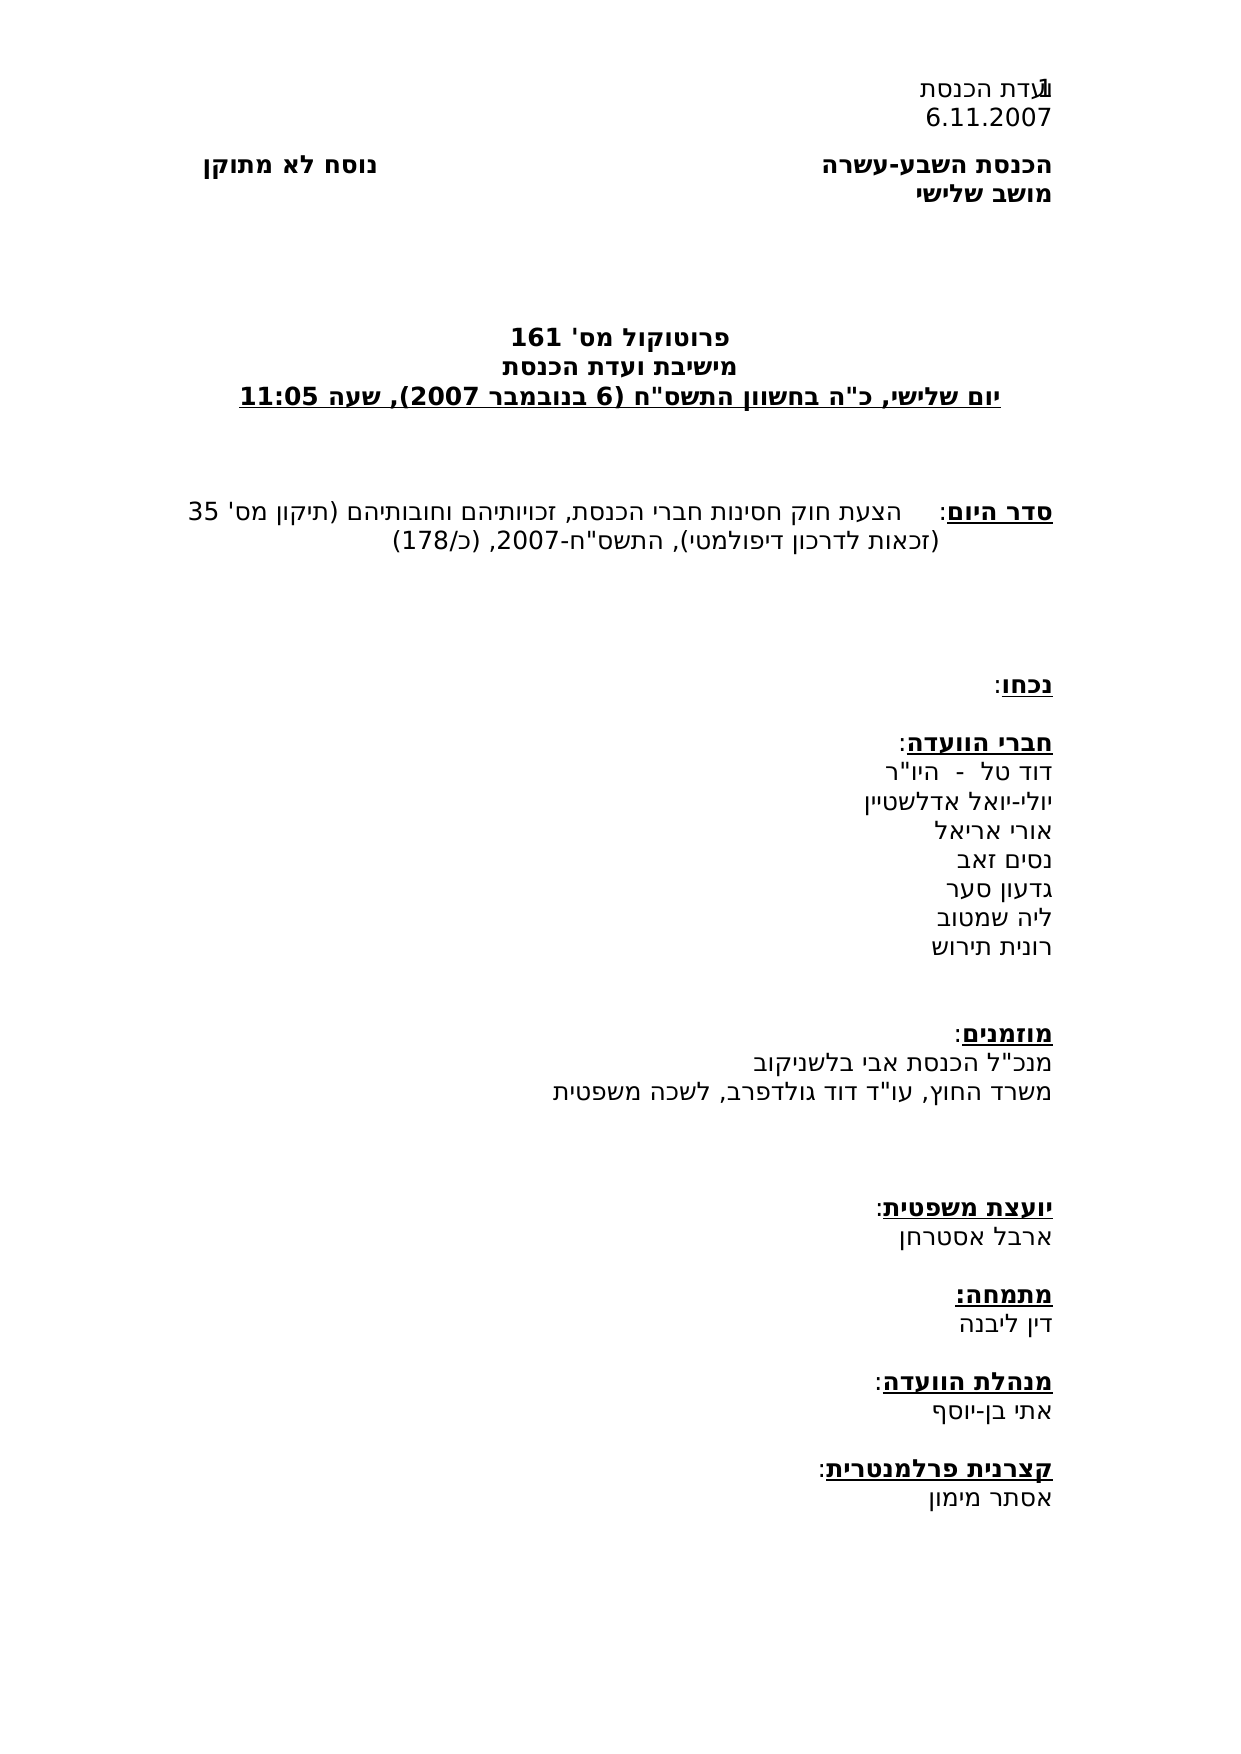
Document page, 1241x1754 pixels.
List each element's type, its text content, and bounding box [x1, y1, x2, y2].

text נכחו: [187, 670, 1053, 699]
text משרד החוץ, עו"ד דוד גולדפרב, לשכה משפטית [187, 1077, 1053, 1107]
text מתמחה: [187, 1280, 1053, 1309]
text מישיבת ועדת הכנסת [187, 352, 1053, 382]
text אורי אריאל [187, 816, 1053, 845]
text דין ליבנה [187, 1309, 1053, 1338]
text אתי בן-יוסף [187, 1396, 1053, 1425]
text סדר היום: הצעת חוק חסינות חברי הכנסת, זכויותיהם וחובותיהם (תיקון מס' 35 (זכאות לדרכון דיפולמטי), התשס"ח-2007, (כ/178) [187, 497, 1053, 555]
text מושב שלישי [187, 179, 1053, 208]
text נסים זאב [187, 845, 1053, 874]
text דוד טל - היו"ר [187, 757, 1053, 787]
text אסתר מימון [187, 1483, 1053, 1512]
text מנהלת הוועדה: [187, 1367, 1053, 1396]
text ארבל אסטרחן [187, 1222, 1053, 1251]
text פרוטוקול מס' 161 [187, 323, 1053, 352]
text ליה שמטוב [187, 903, 1053, 932]
text מוזמנים: [187, 1019, 1053, 1048]
text גדעון סער [187, 874, 1053, 903]
text חברי הוועדה: [187, 728, 1053, 757]
text מנכ"ל הכנסת אבי בלשניקוב [187, 1048, 1053, 1077]
text יולי-יואל אדלשטיין [187, 787, 1053, 816]
text יועצת משפטית: [187, 1193, 1053, 1222]
text יום שלישי, כ"ה בחשוון התשס"ח (6 בנובמבר 2007), שעה 11:05 [187, 382, 1053, 411]
text קצרנית פרלמנטרית: [187, 1454, 1053, 1483]
text רונית תירוש [187, 932, 1053, 962]
subtitle הכנסת השבע-עשרה נוסח לא מתוקן [187, 150, 1053, 179]
